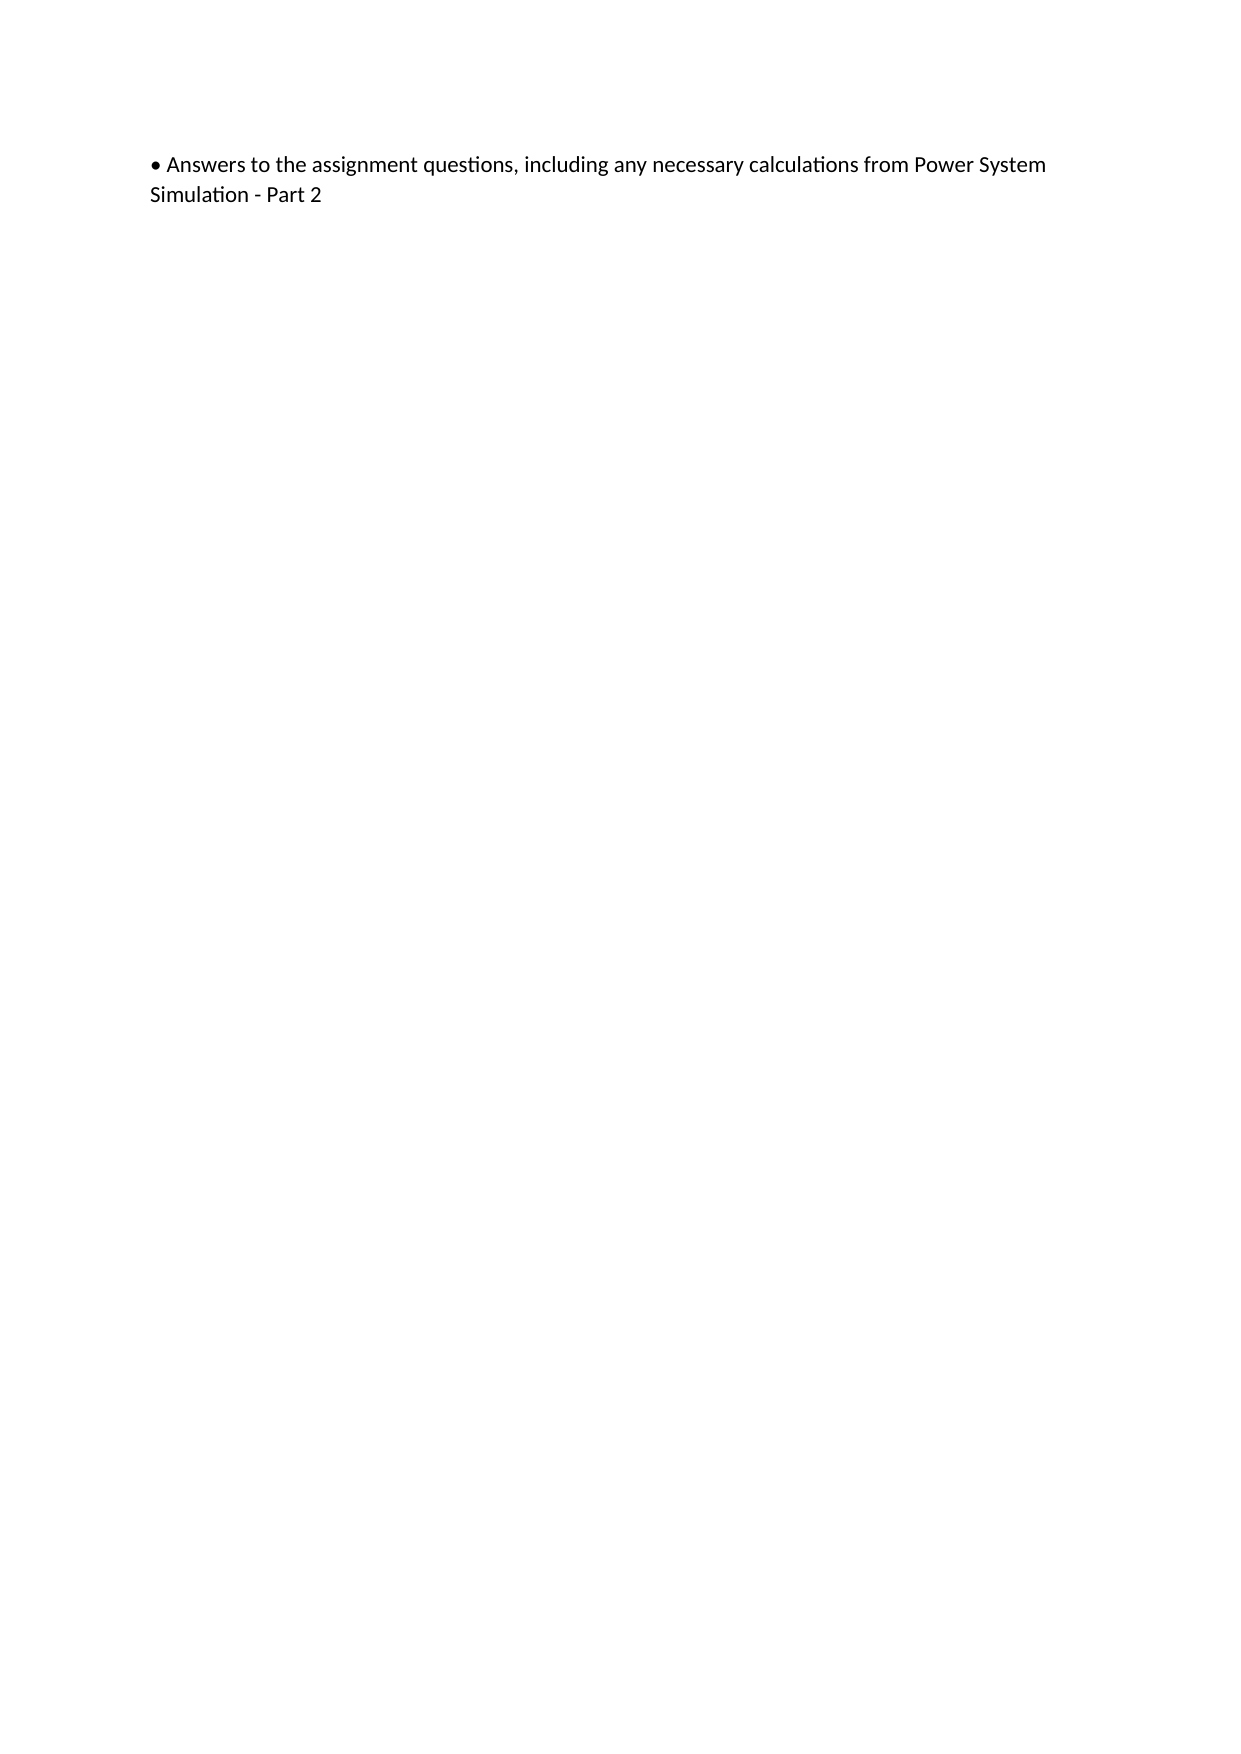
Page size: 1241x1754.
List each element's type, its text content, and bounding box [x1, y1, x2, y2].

text • Answers to the assignment questions, including any necessary calculations from Power System Simulation - Part 2 [150, 150, 1090, 208]
